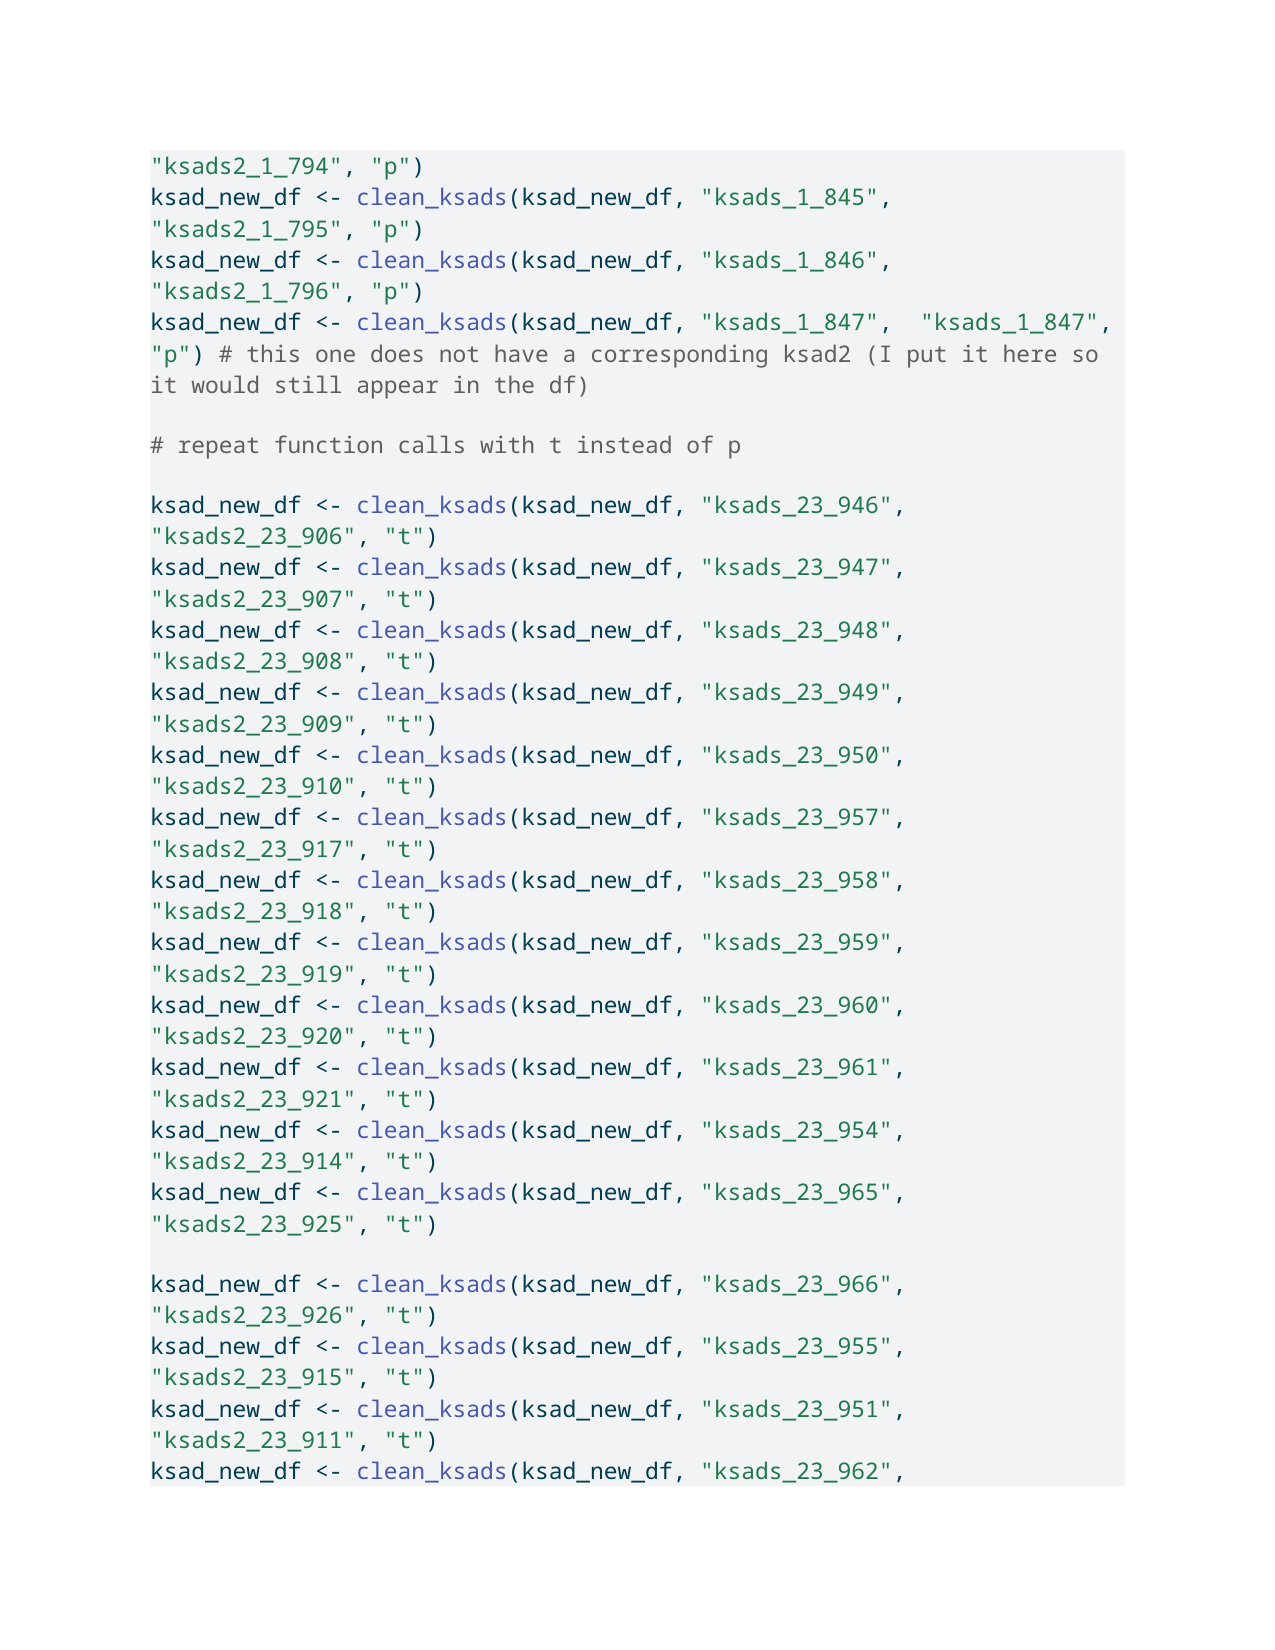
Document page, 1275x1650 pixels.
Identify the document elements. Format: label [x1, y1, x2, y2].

text [150, 150, 1125, 1486]
